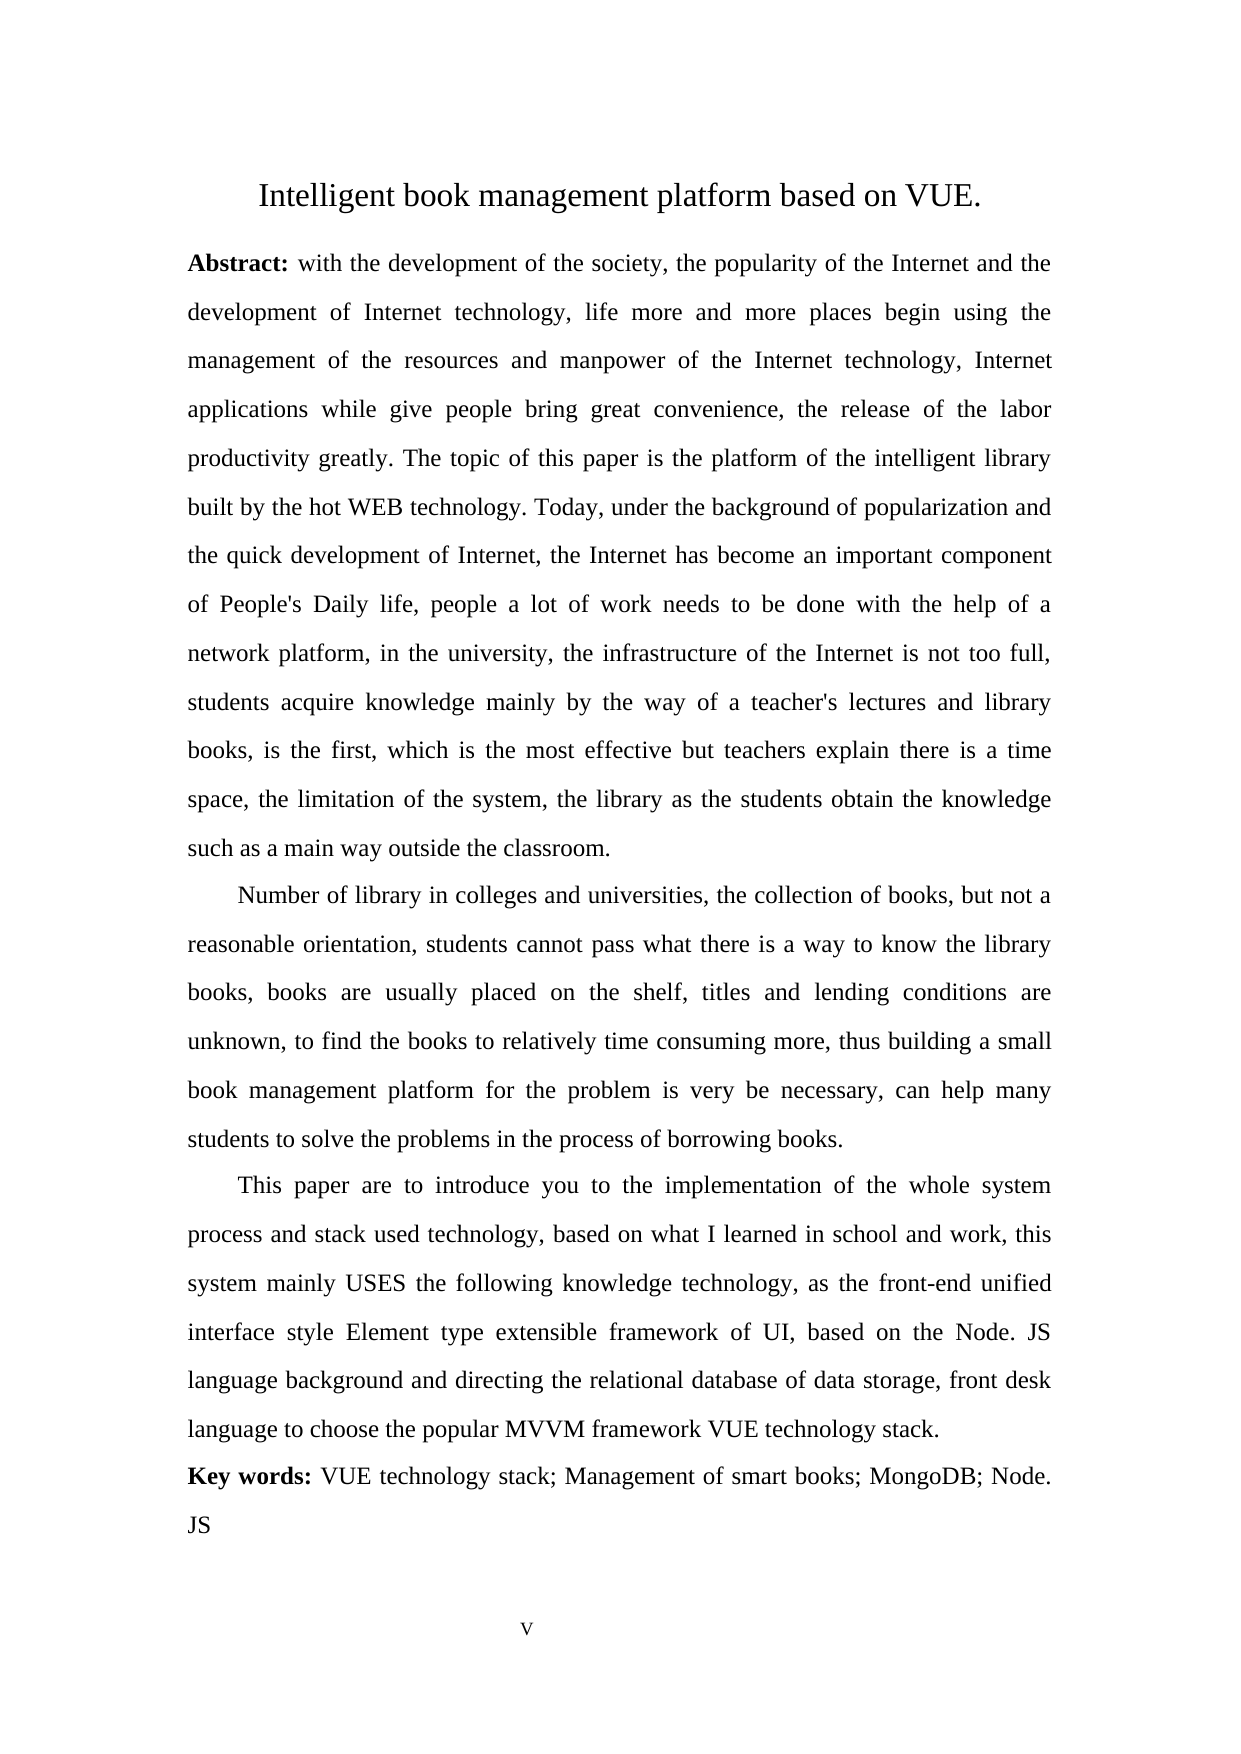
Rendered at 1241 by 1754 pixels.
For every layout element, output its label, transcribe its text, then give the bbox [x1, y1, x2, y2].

text Number of library in colleges and universities, the collection of books, but not a reasonable orientation, students cannot pass what there is a way to know the library books, books are usually placed on the shelf, titles and lending conditions are unknown, to find the books to relatively time consuming more, thus building a small book management platform for the problem is very be necessary, can help many students to solve the problems in the process of borrowing books. [187, 878, 1053, 1154]
text Abstract: with the development of the society, the popularity of the Internet and the development of Internet technology, life more and more places begin using the management of the resources and manpower of the Internet technology, Internet applications while give people bring great convenience, the release of the labor productivity greatly. The topic of this paper is the platform of the intelligent library built by the hot WEB technology. Today, under the background of popularization and the quick development of Internet, the Internet has become an important component of People's Daily life, people a lot of work needs to be done with the help of a network platform, in the university, the infrastructure of the Internet is not too full, students acquire knowledge mainly by the way of a teacher's lectures and library books, is the first, which is the most effective but teachers explain there is a time space, the limitation of the system, the library as the students obtain the knowledge such as a main way outside the classroom. [187, 246, 1053, 864]
text Key words: VUE technology stack; Management of smart books; MongoDB; Node. JS [187, 1459, 1053, 1541]
text This paper are to introduce you to the implementation of the whole system process and stack used technology, based on what I learned in school and work, this system mainly USES the following knowledge technology, as the front-end unified interface style Element type extensible framework of UI, based on the Node. JS language background and directing the relational database of data storage, front desk language to choose the popular MVVM framework VUE technology stack. [187, 1169, 1053, 1445]
text Intelligent book management platform based on VUE. [187, 162, 1053, 227]
